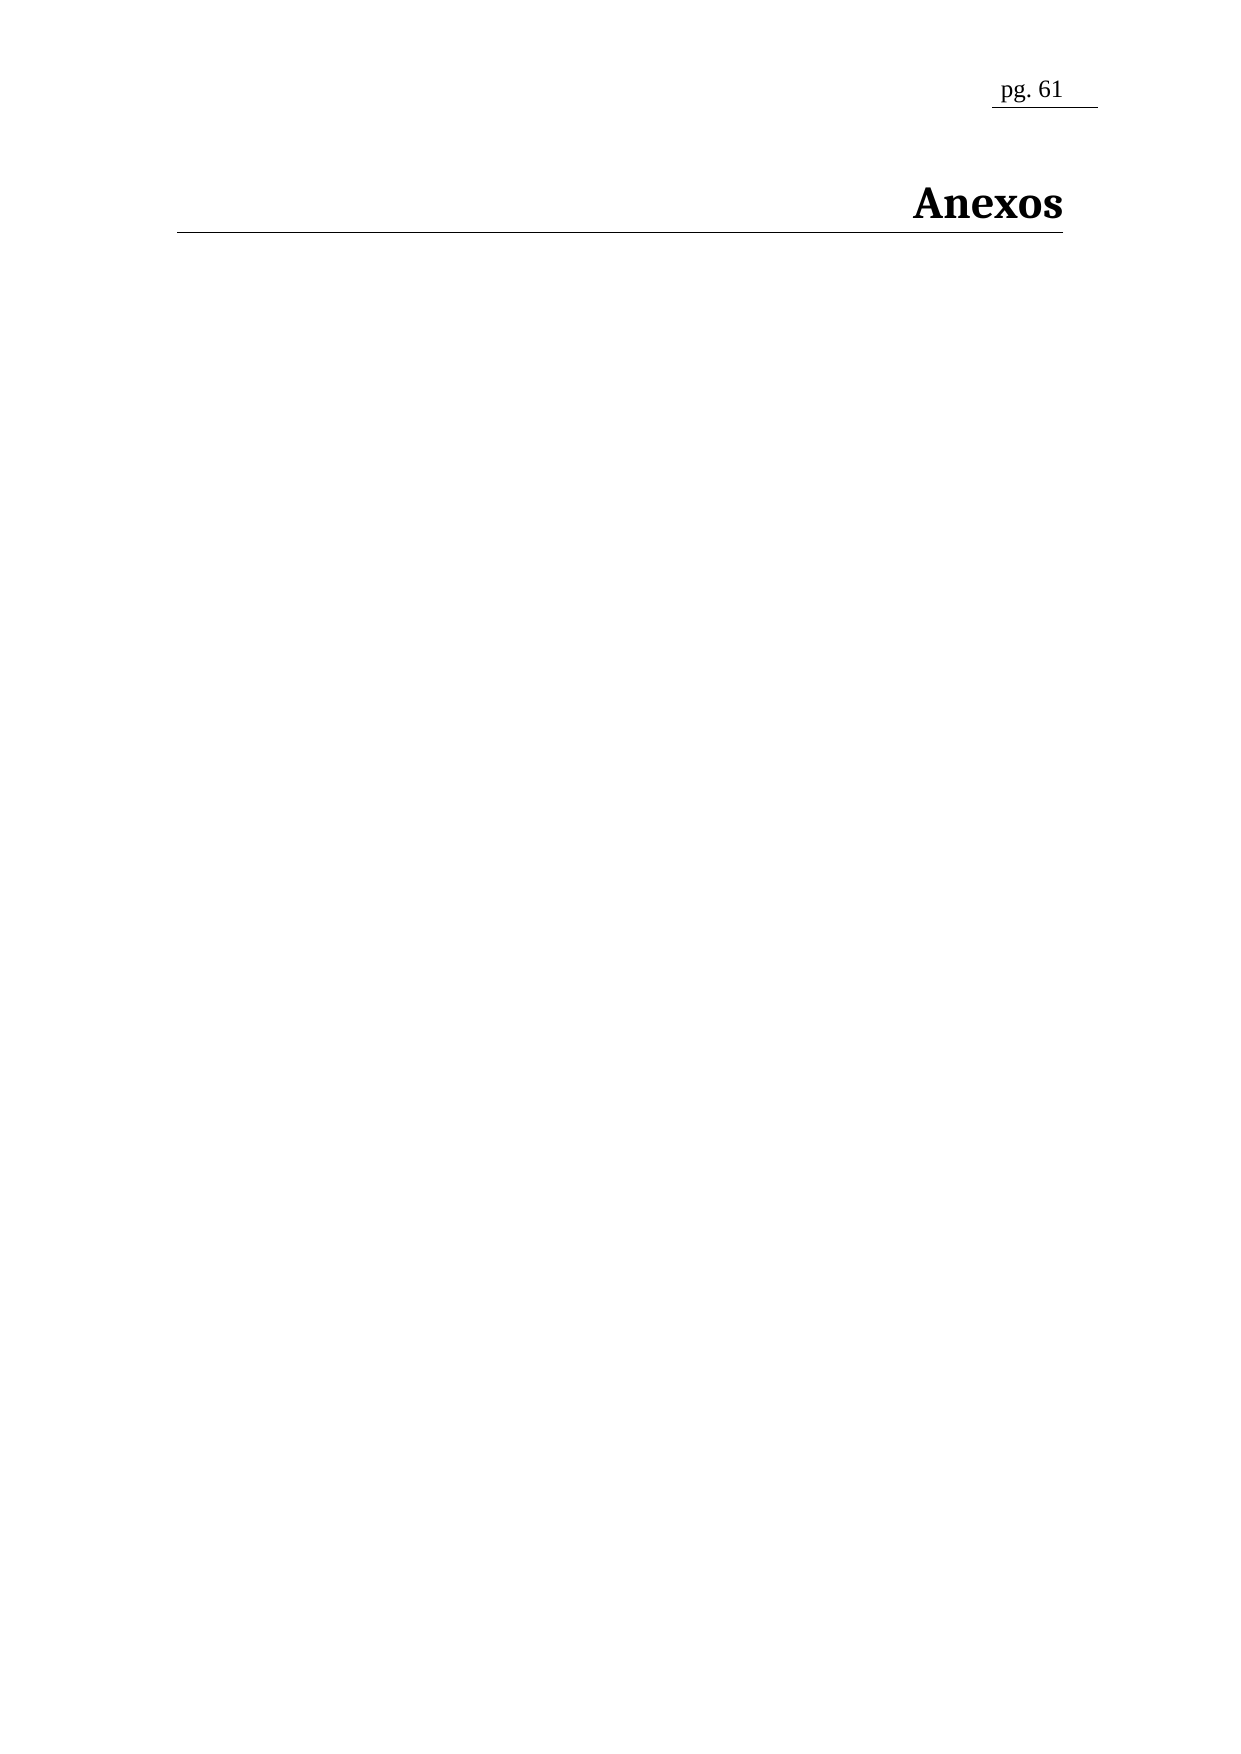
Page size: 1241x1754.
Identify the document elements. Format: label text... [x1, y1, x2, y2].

title Anexos [177, 177, 1063, 232]
